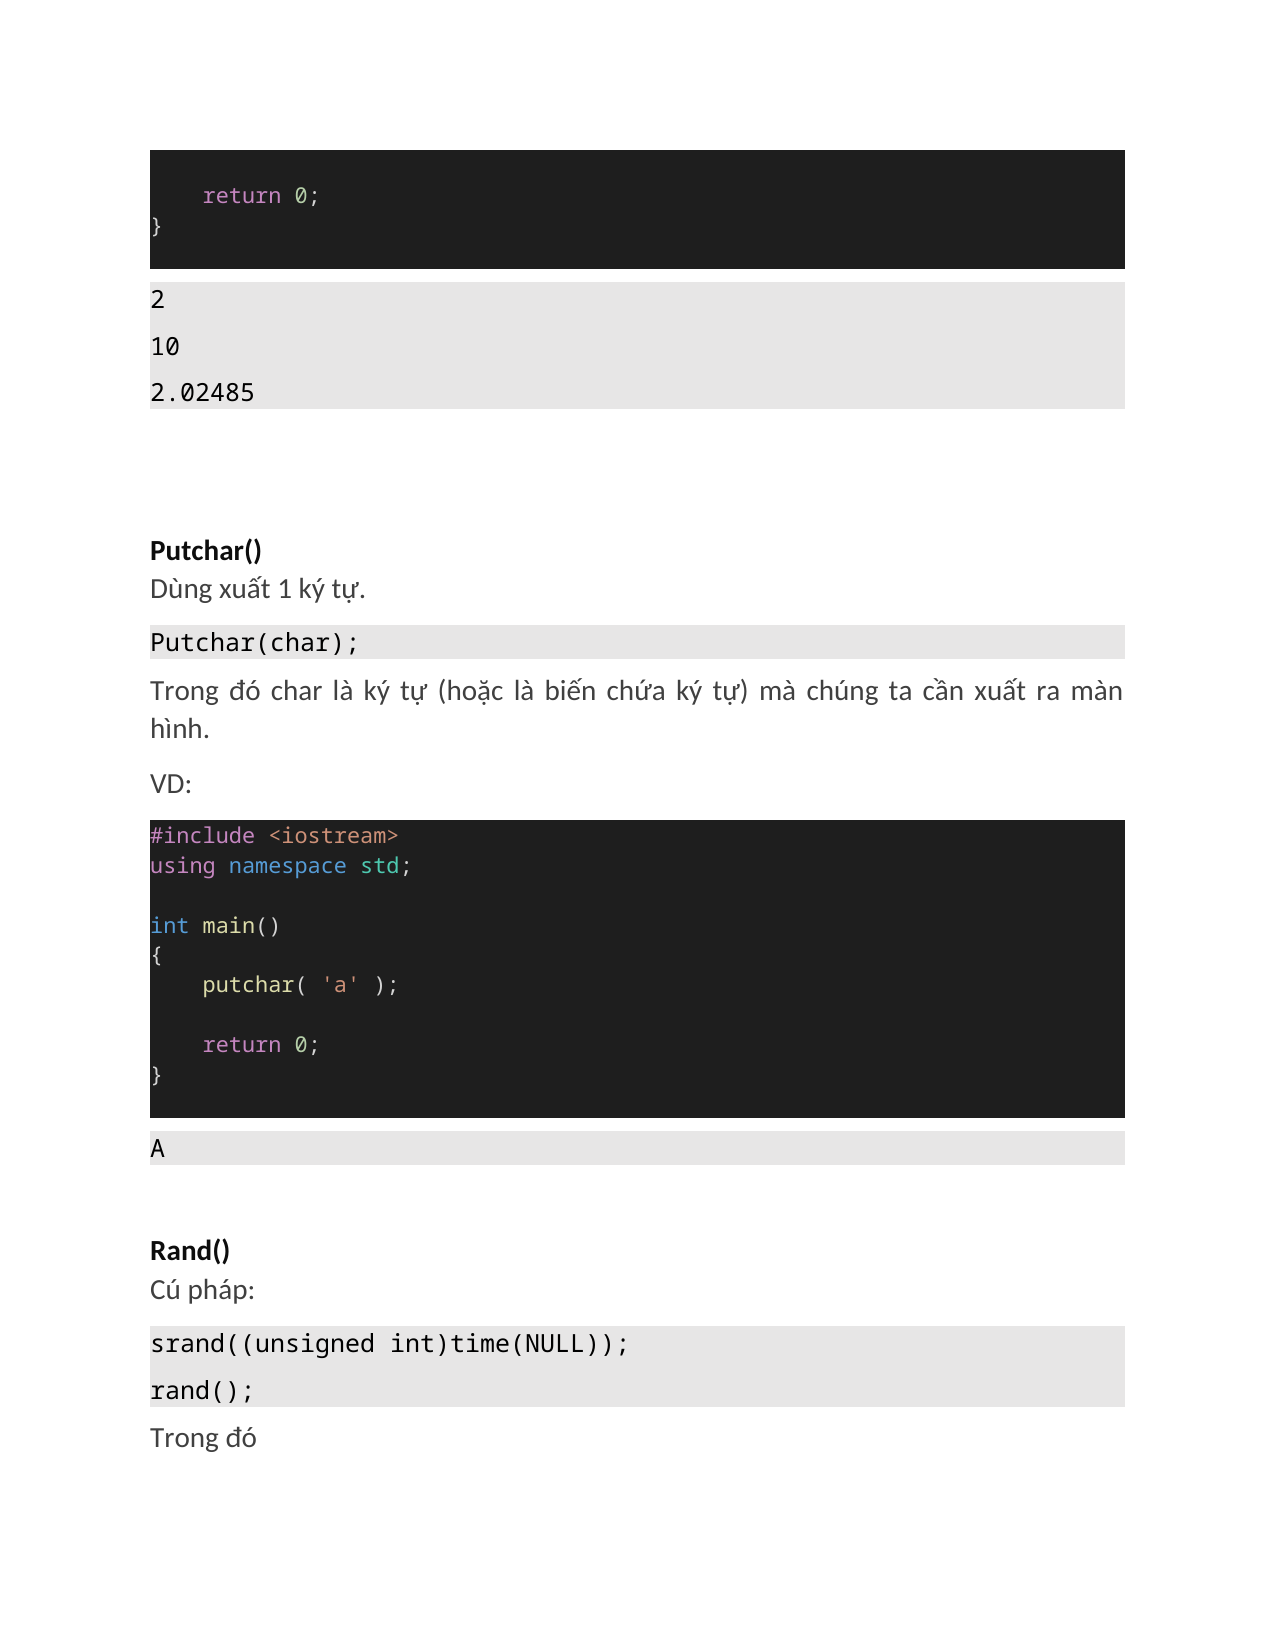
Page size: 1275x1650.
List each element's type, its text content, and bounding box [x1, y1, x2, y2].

text putchar( 'a' ); [150, 969, 1125, 999]
text using namespace std; [150, 850, 1125, 880]
text } [150, 1059, 1125, 1088]
subtitle Rand() [150, 1232, 1125, 1268]
text Trong đó char là ký tự (hoặc là biến chứa ký tự) mà chúng ta cần xuất ra màn hình. [150, 672, 1125, 746]
text Trong đó [150, 1419, 1125, 1455]
text Dùng xuất 1 ký tự. [150, 570, 1125, 606]
text return 0; [150, 1029, 1125, 1059]
text A [150, 1131, 1125, 1165]
text return 0; [150, 180, 1125, 209]
text 2 [150, 282, 1125, 316]
text Cú pháp: [150, 1271, 1125, 1306]
text srand((unsigned int)time(NULL)); [150, 1326, 1125, 1360]
text } [150, 209, 1125, 239]
subtitle Putchar() [150, 532, 1125, 567]
text { [150, 939, 1125, 969]
text VD: [150, 765, 1125, 801]
text 2.02485 [150, 375, 1125, 409]
text rand(); [150, 1372, 1125, 1407]
text int main() [150, 910, 1125, 939]
text #include <iostream> [150, 820, 1125, 850]
text Putchar(char); [150, 625, 1125, 659]
text 10 [150, 328, 1125, 362]
